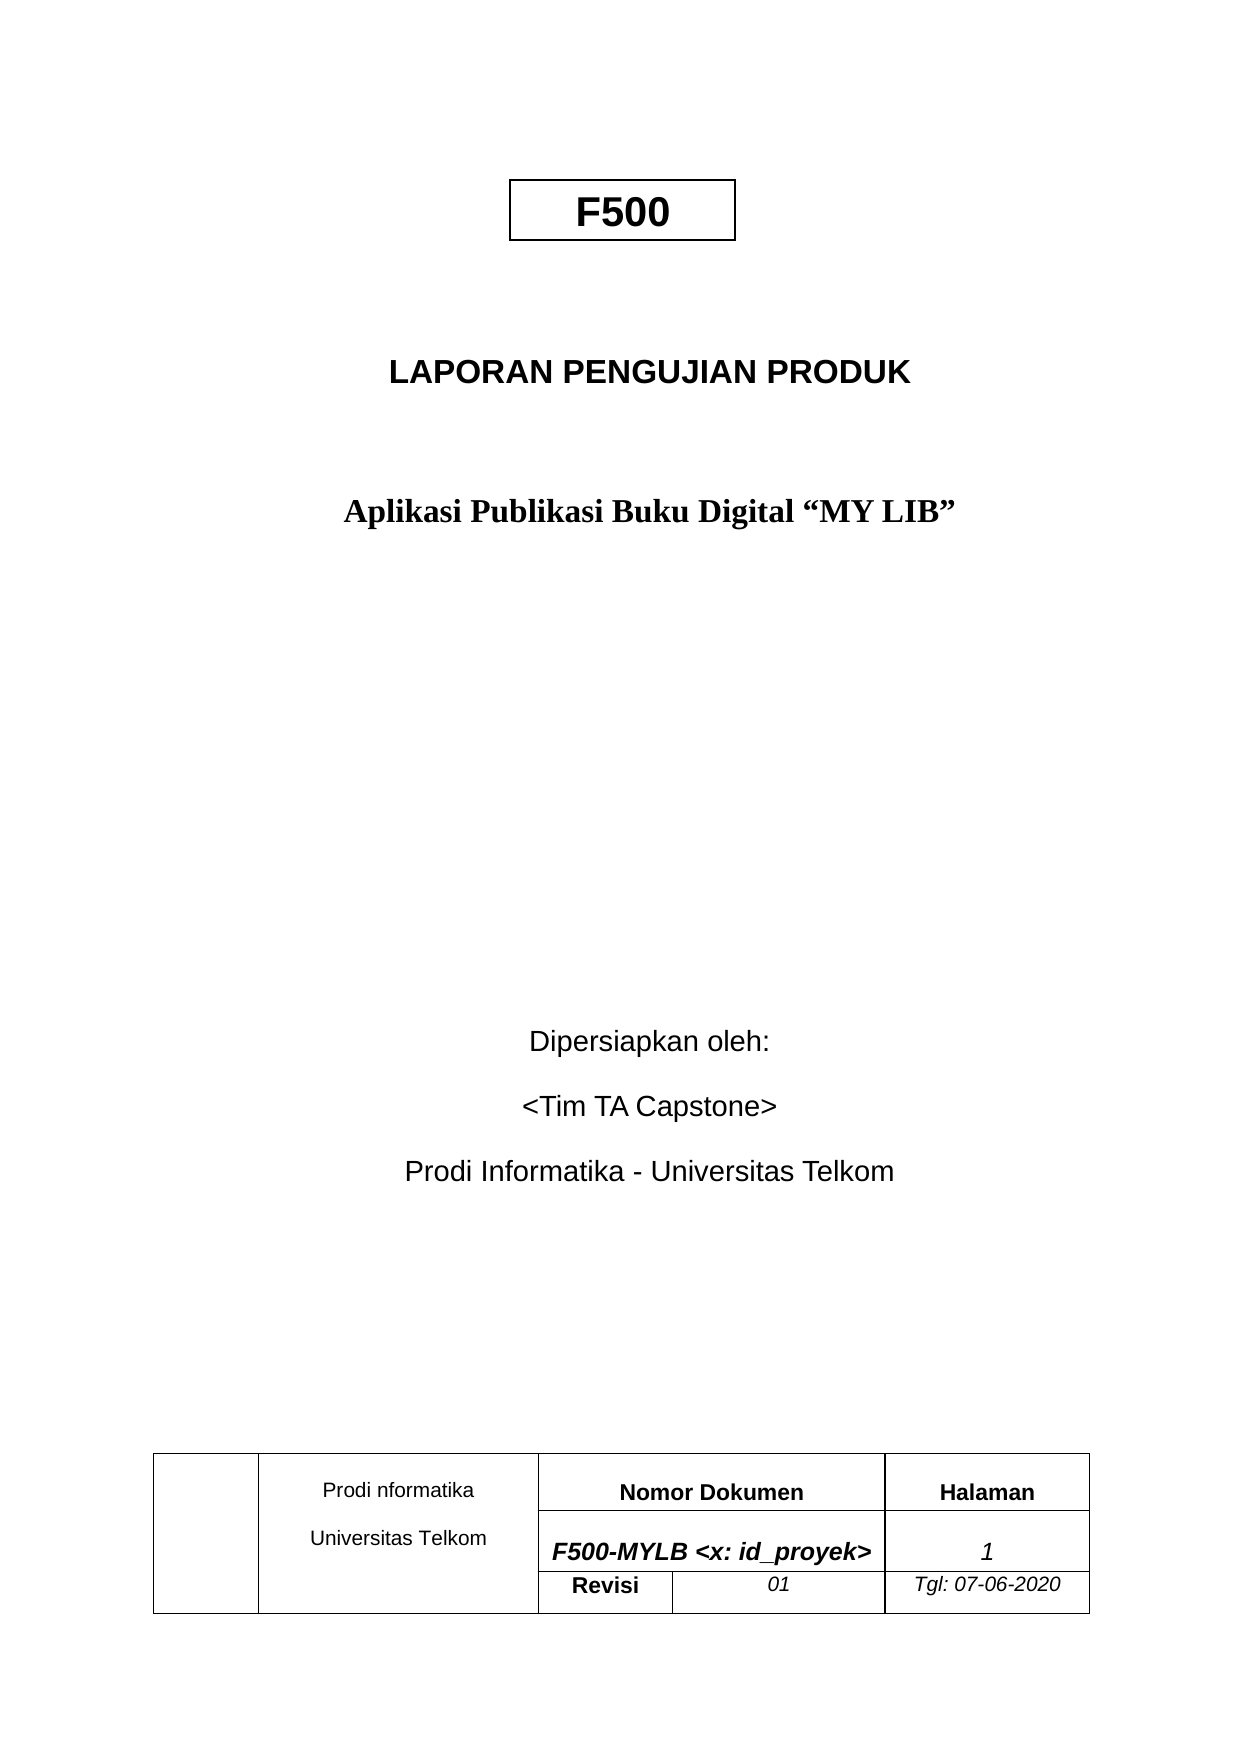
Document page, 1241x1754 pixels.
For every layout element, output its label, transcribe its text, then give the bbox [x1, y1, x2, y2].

table_cell 1 [886, 1511, 1089, 1571]
title Prodi Informatika - Universitas Telkom [177, 1154, 1122, 1188]
title Aplikasi Publikasi Buku Digital “MY LIB” [177, 492, 1122, 530]
table_header [154, 1454, 258, 1612]
title Dipersiapkan oleh: [177, 1024, 1122, 1058]
table_cell 01 [673, 1572, 884, 1612]
table_header Prodi nformatika Universitas Telkom [259, 1454, 538, 1612]
table_cell Revisi [539, 1572, 672, 1612]
table_cell Tgl: 07-06-2020 [886, 1572, 1089, 1612]
title <Tim TA Capstone> [177, 1089, 1122, 1123]
table_header Halaman [886, 1454, 1089, 1510]
table_header Nomor Dokumen [539, 1454, 884, 1510]
table_cell F500-MYLB <x: id_proyek> [539, 1511, 884, 1571]
title LAPORAN PENGUJIAN PRODUK [177, 352, 1122, 391]
